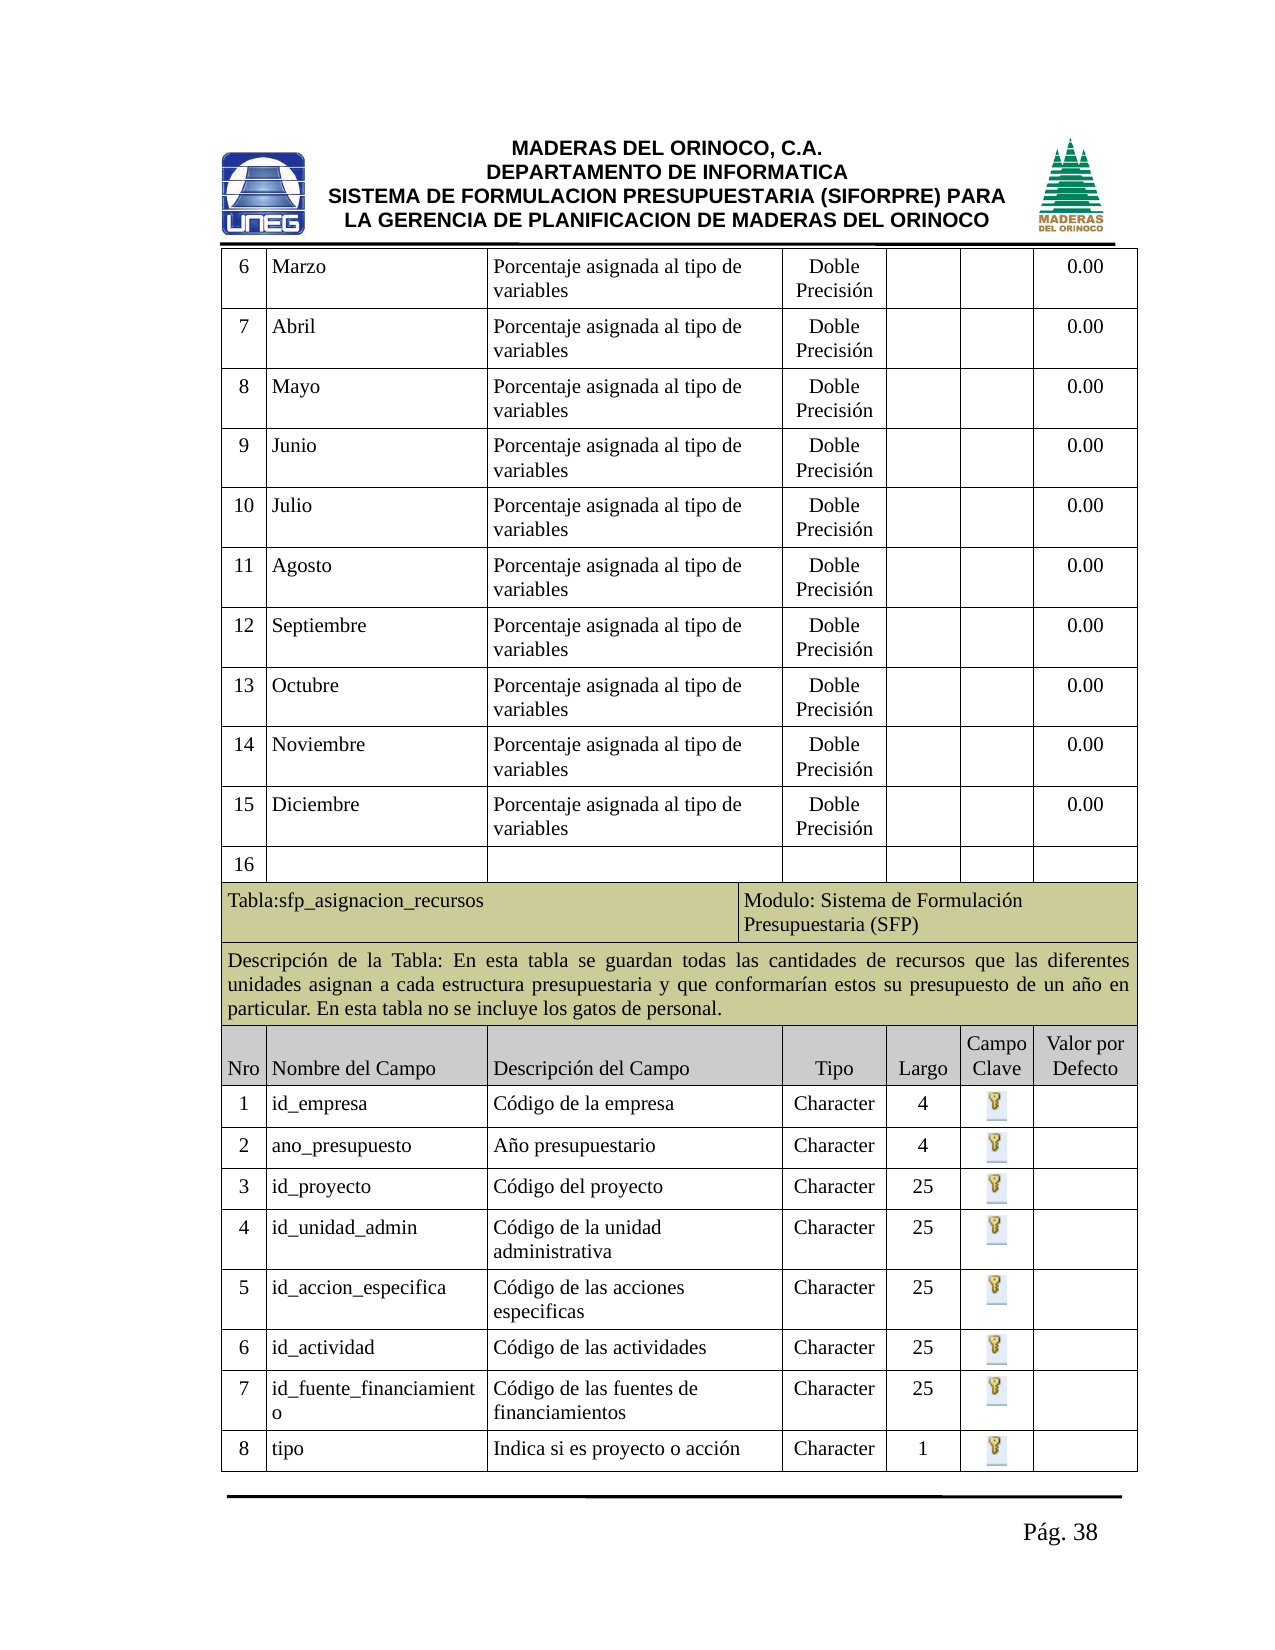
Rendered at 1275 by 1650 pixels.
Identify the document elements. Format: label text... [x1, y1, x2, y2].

table_cell [1034, 1330, 1137, 1370]
table_cell Character [783, 1086, 886, 1127]
picture [986, 1376, 1007, 1406]
table_cell [1034, 1371, 1137, 1430]
table_cell 5 [222, 1270, 266, 1329]
table_cell id_unidad_admin [267, 1210, 487, 1269]
table_cell Noviembre [267, 727, 487, 786]
table_cell tipo [267, 1431, 487, 1471]
table_cell Indica si es proyecto o acción centralizada A=Acción Centralizada; P=Proyecto [488, 1431, 782, 1471]
table_cell Septiembre [267, 608, 487, 667]
table_cell id_fuente_financiamiento [267, 1371, 487, 1430]
table_cell Campo Clave [961, 1026, 1033, 1085]
table_cell 0.00 [1034, 309, 1137, 368]
table_cell Código de la empresa [488, 1086, 782, 1127]
table_cell [961, 369, 1033, 427]
table_cell Tabla:sfp_asignacion_recursos [222, 883, 738, 942]
table_cell Valor por Defecto [1034, 1026, 1137, 1085]
table_cell Tipo [783, 1026, 886, 1085]
table_cell 4 [887, 1086, 960, 1127]
table_cell ano_presupuesto [267, 1128, 487, 1168]
table_cell 6 [222, 249, 266, 308]
table_cell id_actividad [267, 1330, 487, 1370]
table_cell Marzo [267, 249, 487, 308]
table_cell Largo [887, 1026, 960, 1085]
table_cell Código de las fuentes de financiamientos [488, 1371, 782, 1430]
table_cell [783, 847, 886, 882]
table_cell Doble Precisión [783, 727, 886, 786]
table_cell Código de las acciones especificas [488, 1270, 782, 1329]
table_cell [961, 608, 1033, 667]
table_cell 25 [887, 1330, 960, 1370]
table_cell Character [783, 1270, 886, 1329]
table_cell 10 [222, 488, 266, 547]
table_cell Descripción de la Tabla: En esta tabla se guardan todas las cantidades de recursos que las diferentes unidades asignan a cada estructura presupuestaria y que conformarían estos su presupuesto de un año en particular. En esta tabla no se incluye los gatos de personal. [222, 943, 1137, 1025]
picture [221, 152, 306, 236]
picture [986, 1334, 1007, 1365]
table_cell [961, 847, 1033, 882]
table_cell Nombre del Campo [267, 1026, 487, 1085]
table_cell Nro [222, 1026, 266, 1085]
table_cell 0.00 [1034, 727, 1137, 786]
table_cell [961, 1169, 1033, 1209]
table_cell Doble Precisión [783, 668, 886, 726]
table_cell Character [783, 1169, 886, 1209]
table_cell [887, 608, 960, 667]
table_cell [887, 727, 960, 786]
table_cell [887, 548, 960, 607]
table_cell 11 [222, 548, 266, 607]
table_cell 0.00 [1034, 668, 1137, 726]
table_cell [961, 1330, 1033, 1370]
table_cell 9 [222, 429, 266, 487]
table_cell Año presupuestario [488, 1128, 782, 1168]
table_cell Diciembre [267, 787, 487, 846]
table_cell 7 [222, 309, 266, 368]
table_cell 6 [222, 1330, 266, 1370]
table_cell [961, 668, 1033, 726]
table_cell 0.00 [1034, 488, 1137, 547]
table_cell 4 [887, 1128, 960, 1168]
table_cell Código de la unidad administrativa [488, 1210, 782, 1269]
table_cell Character [783, 1371, 886, 1430]
table_cell [961, 488, 1033, 547]
table_cell [961, 548, 1033, 607]
table_cell 0.00 [1034, 608, 1137, 667]
table_cell Porcentaje asignada al tipo de variables [488, 727, 782, 786]
table_cell Doble Precisión [783, 249, 886, 308]
table_cell [961, 1210, 1033, 1269]
table_cell Doble Precisión [783, 309, 886, 368]
table_cell Abril [267, 309, 487, 368]
table_cell 12 [222, 608, 266, 667]
table_cell Character [783, 1431, 886, 1471]
table_cell [887, 309, 960, 368]
table_cell Porcentaje asignada al tipo de variables [488, 249, 782, 308]
table_cell Character [783, 1210, 886, 1269]
table_cell Agosto [267, 548, 487, 607]
table_cell 4 [222, 1210, 266, 1269]
table_cell 0.00 [1034, 787, 1137, 846]
table_cell Porcentaje asignada al tipo de variables [488, 369, 782, 427]
table_cell Descripción del Campo [488, 1026, 782, 1085]
table_cell [1034, 1270, 1137, 1329]
table_cell [488, 847, 782, 882]
table_cell id_proyecto [267, 1169, 487, 1209]
table_cell Character [783, 1128, 886, 1168]
table_cell 0.00 [1034, 249, 1137, 308]
table_cell [887, 488, 960, 547]
table_cell 25 [887, 1210, 960, 1269]
table_cell 2 [222, 1128, 266, 1168]
table_cell [887, 249, 960, 308]
table_cell 8 [222, 1431, 266, 1471]
table_cell id_accion_especifica [267, 1270, 487, 1329]
picture [986, 1275, 1007, 1305]
table_cell 3 [222, 1169, 266, 1209]
table_cell 1 [222, 1086, 266, 1127]
picture [1004, 137, 1137, 233]
table_cell 7 [222, 1371, 266, 1430]
table_cell Modulo: Sistema de Formulación Presupuestaria (SFP) [739, 883, 1137, 942]
table_cell Porcentaje asignada al tipo de variables [488, 488, 782, 547]
table_cell Octubre [267, 668, 487, 726]
table_cell [961, 1431, 1033, 1471]
table_cell Julio [267, 488, 487, 547]
table_cell 25 [887, 1270, 960, 1329]
table_cell Doble Precisión [783, 488, 886, 547]
table_cell [1034, 1169, 1137, 1209]
table_cell [961, 1128, 1033, 1168]
table_cell 25 [887, 1371, 960, 1430]
table_cell [961, 1371, 1033, 1430]
table_cell 0.00 [1034, 548, 1137, 607]
table_cell [887, 668, 960, 726]
table_cell [1034, 1128, 1137, 1168]
table_cell Porcentaje asignada al tipo de variables [488, 787, 782, 846]
table_cell 0.00 [1034, 369, 1137, 427]
table_cell [887, 787, 960, 846]
table_cell Código de las actividades [488, 1330, 782, 1370]
table_cell [1034, 847, 1137, 882]
table_cell 15 [222, 787, 266, 846]
table_cell 0.00 [1034, 429, 1137, 487]
table_cell Código del proyecto [488, 1169, 782, 1209]
table_cell Porcentaje asignada al tipo de variables [488, 548, 782, 607]
table_cell Mayo [267, 369, 487, 427]
picture [986, 1132, 1007, 1163]
table_cell 13 [222, 668, 266, 726]
table_cell [961, 249, 1033, 308]
table_cell Doble Precisión [783, 429, 886, 487]
table_cell [1034, 1210, 1137, 1269]
table_cell 1 [887, 1431, 960, 1471]
table_cell Junio [267, 429, 487, 487]
table_cell Porcentaje asignada al tipo de variables [488, 608, 782, 667]
table_cell Porcentaje asignada al tipo de variables [488, 309, 782, 368]
picture [986, 1173, 1007, 1204]
table_cell Doble Precisión [783, 369, 886, 427]
table_cell [887, 847, 960, 882]
table_cell [1034, 1086, 1137, 1127]
table_cell 8 [222, 369, 266, 427]
table_cell Doble Precisión [783, 548, 886, 607]
table_cell [267, 847, 487, 882]
table_cell Doble Precisión [783, 608, 886, 667]
table_cell 16 [222, 847, 266, 882]
table_cell Doble Precisión [783, 787, 886, 846]
table_cell Porcentaje asignada al tipo de variables [488, 429, 782, 487]
table_cell [961, 1086, 1033, 1127]
table_cell Character [783, 1330, 886, 1370]
table_cell [961, 727, 1033, 786]
table_cell 14 [222, 727, 266, 786]
picture [986, 1215, 1007, 1245]
table_cell [961, 429, 1033, 487]
table_cell [1034, 1431, 1137, 1471]
table_cell [961, 1270, 1033, 1329]
picture [986, 1091, 1007, 1121]
table_cell id_empresa [267, 1086, 487, 1127]
table_cell [961, 787, 1033, 846]
picture [986, 1436, 1007, 1466]
table_cell Porcentaje asignada al tipo de variables [488, 668, 782, 726]
table_cell 25 [887, 1169, 960, 1209]
table_cell [887, 429, 960, 487]
table_cell [887, 369, 960, 427]
table_cell [961, 309, 1033, 368]
